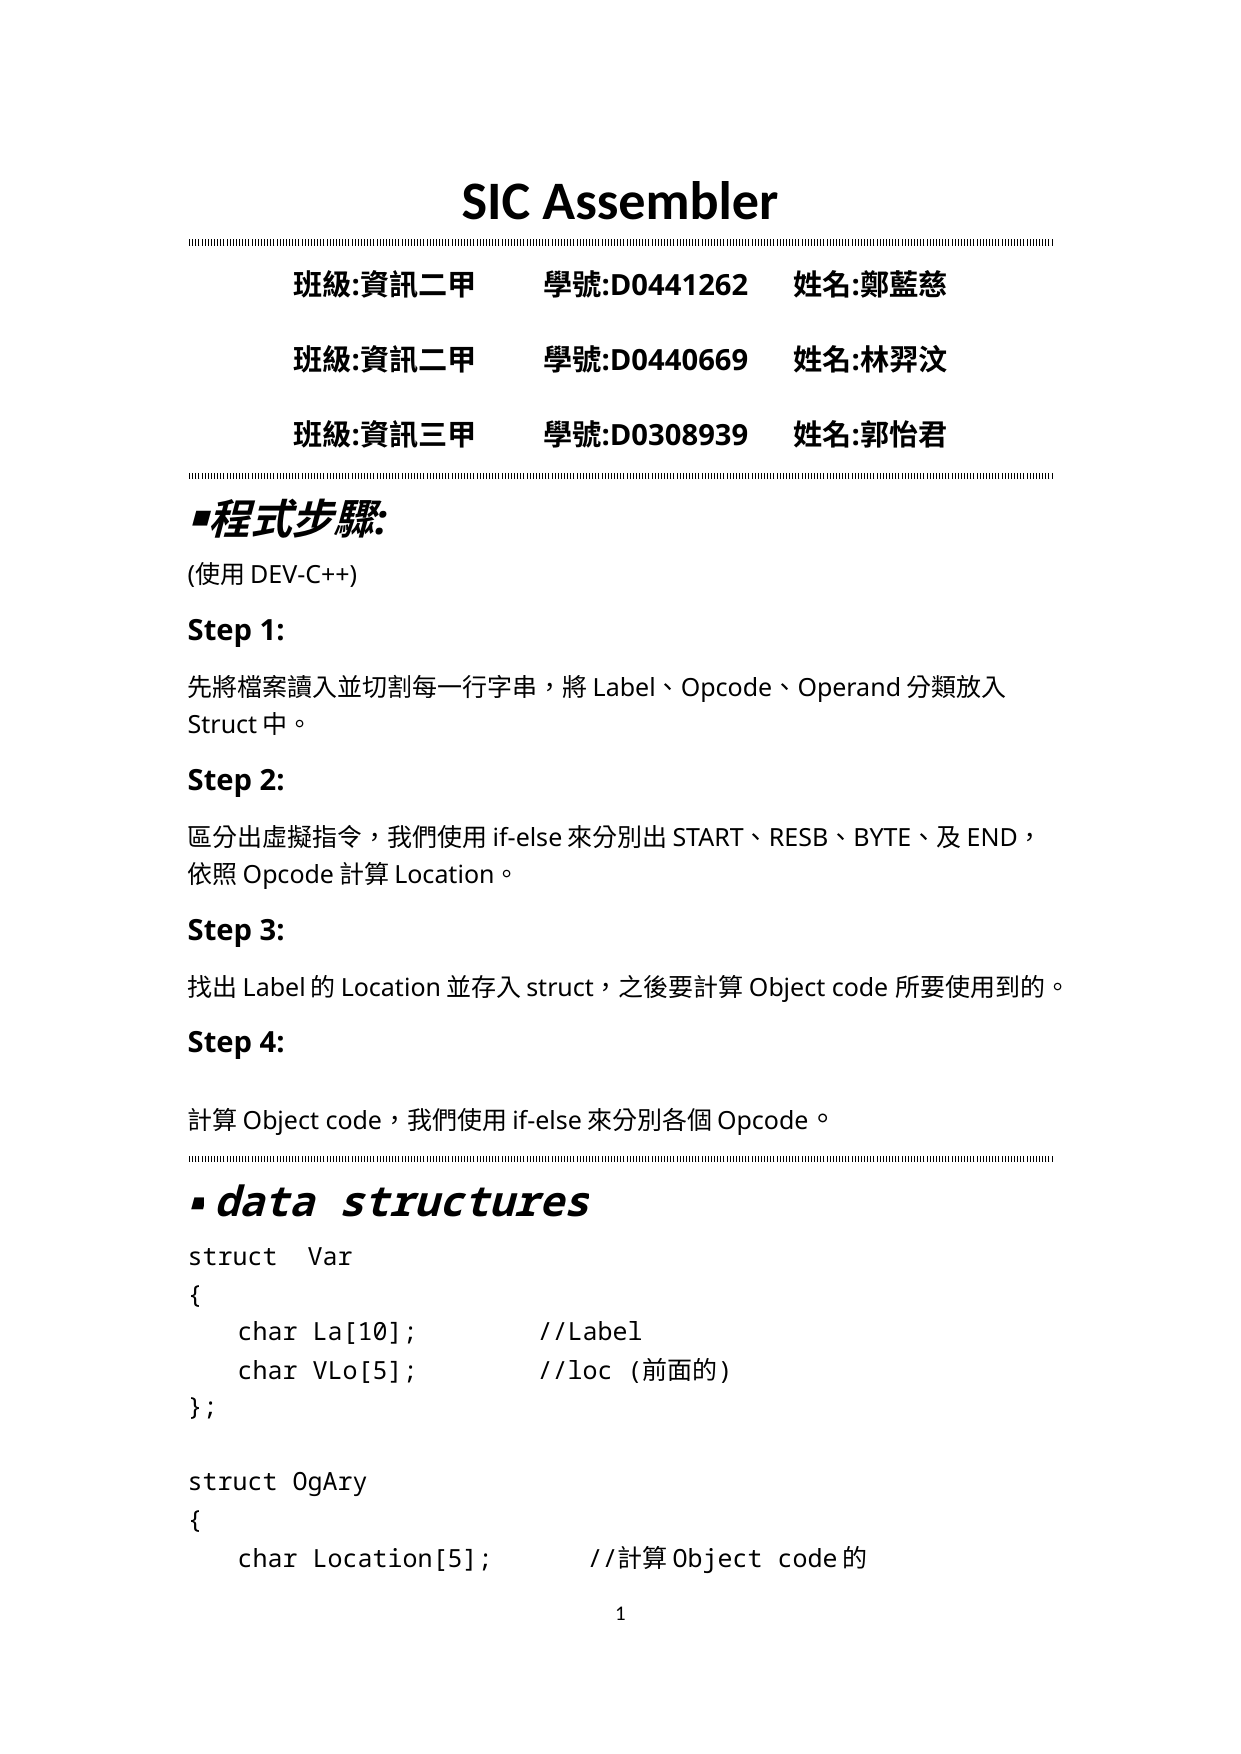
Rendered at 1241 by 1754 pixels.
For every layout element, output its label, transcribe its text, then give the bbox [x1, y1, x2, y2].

text { [187, 1275, 1053, 1312]
text 班級:資訊三甲 學號:D0308939 姓名:郭怡君 [187, 396, 1053, 479]
text char VLo[5]; //loc (前面的) [187, 1350, 1053, 1387]
text (使用DEV-C++) [187, 554, 1053, 592]
text ￭ data structures [187, 1162, 1053, 1237]
text Step 2: [187, 742, 1053, 817]
text 計算Object code，我們使用if-else來分別各個Opcode。 [187, 1079, 1053, 1162]
text 區分出虛擬指令，我們使用if-else來分別出START、RESB、BYTE、及END，依照Opcode計算Location。 [187, 817, 1053, 892]
text { [187, 1500, 1053, 1537]
text }; [187, 1387, 1053, 1425]
text Step 3: [187, 892, 1053, 967]
text char La[10]; //Label [187, 1312, 1053, 1350]
text 班級:資訊二甲 學號:D0441262 姓名:鄭藍慈 [187, 246, 1053, 321]
text struct Var [187, 1237, 1053, 1275]
text 先將檔案讀入並切割每一行字串，將Label、Opcode、Operand分類放入Struct中。 [187, 667, 1053, 742]
text Step 1: [187, 592, 1053, 667]
text ￭程式步驟: [187, 479, 1053, 554]
text SIC Assembler [187, 162, 1053, 246]
text Step 4: [187, 1004, 1053, 1079]
text char Location[5]; //計算Object code的 [187, 1537, 1053, 1575]
text 找出Label的Location並存入struct，之後要計算Object code 所要使用到的。 [187, 967, 1053, 1004]
text struct OgAry [187, 1462, 1053, 1500]
text 班級:資訊二甲 學號:D0440669 姓名:林羿汶 [187, 321, 1053, 396]
